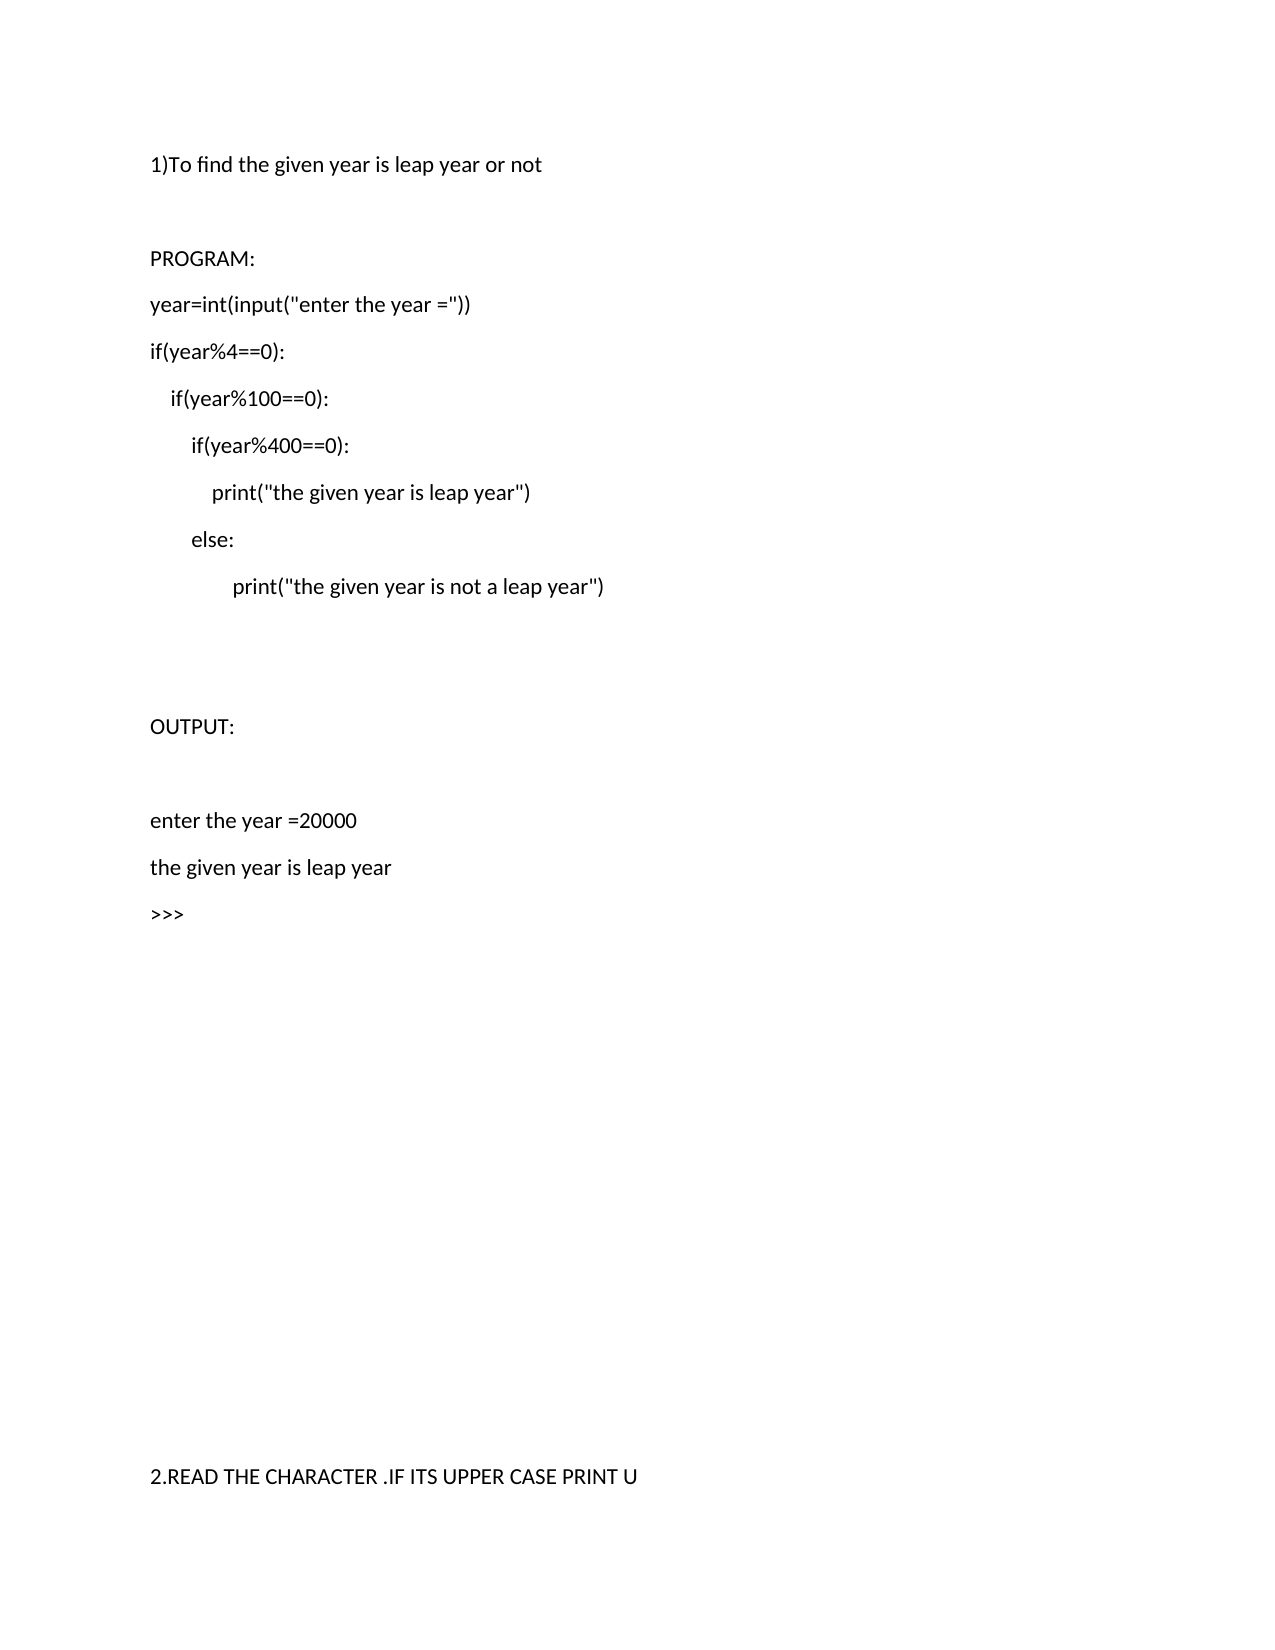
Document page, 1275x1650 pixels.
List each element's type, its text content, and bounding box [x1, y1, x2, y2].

text if(year%400==0): [150, 431, 1125, 459]
text 1)To find the given year is leap year or not [150, 150, 1125, 178]
text print("the given year is not a leap year") [150, 572, 1125, 600]
text if(year%4==0): [150, 337, 1125, 366]
text enter the year =20000 [150, 806, 1125, 834]
text the given year is leap year [150, 853, 1125, 881]
text print("the given year is leap year") [150, 478, 1125, 506]
text 2.READ THE CHARACTER .IF ITS UPPER CASE PRINT U [150, 1462, 1125, 1491]
text >>> [150, 900, 1125, 928]
text OUTPUT: [150, 712, 1125, 741]
text year=int(input("enter the year =")) [150, 291, 1125, 319]
text if(year%100==0): [150, 384, 1125, 412]
text else: [150, 525, 1125, 553]
text PROGRAM: [150, 244, 1125, 272]
